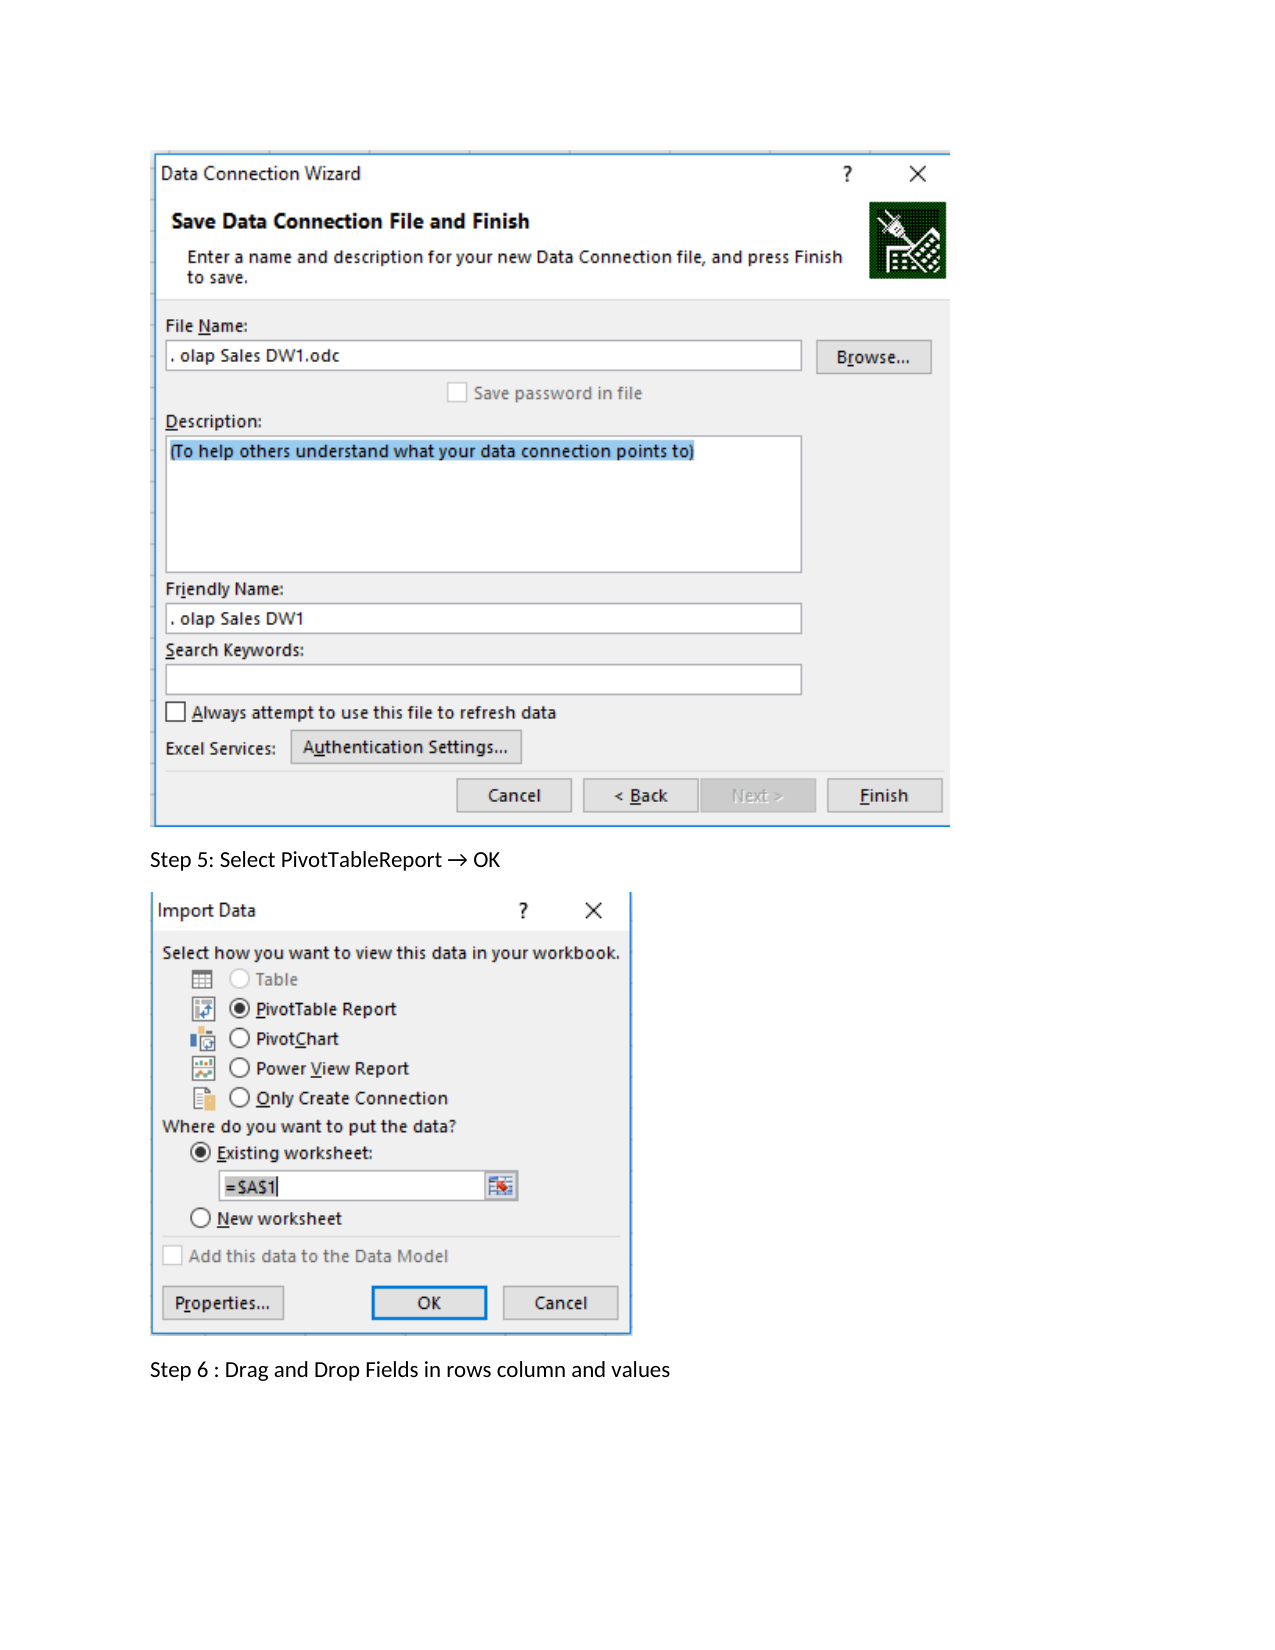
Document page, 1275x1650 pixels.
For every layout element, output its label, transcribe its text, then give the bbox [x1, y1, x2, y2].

picture [150, 892, 633, 1336]
text Step 5: Select PivotTableReport → OK [150, 845, 1125, 873]
text Step 6 : Drag and Drop Fields in rows column and values [150, 1355, 1125, 1383]
picture [150, 150, 951, 827]
